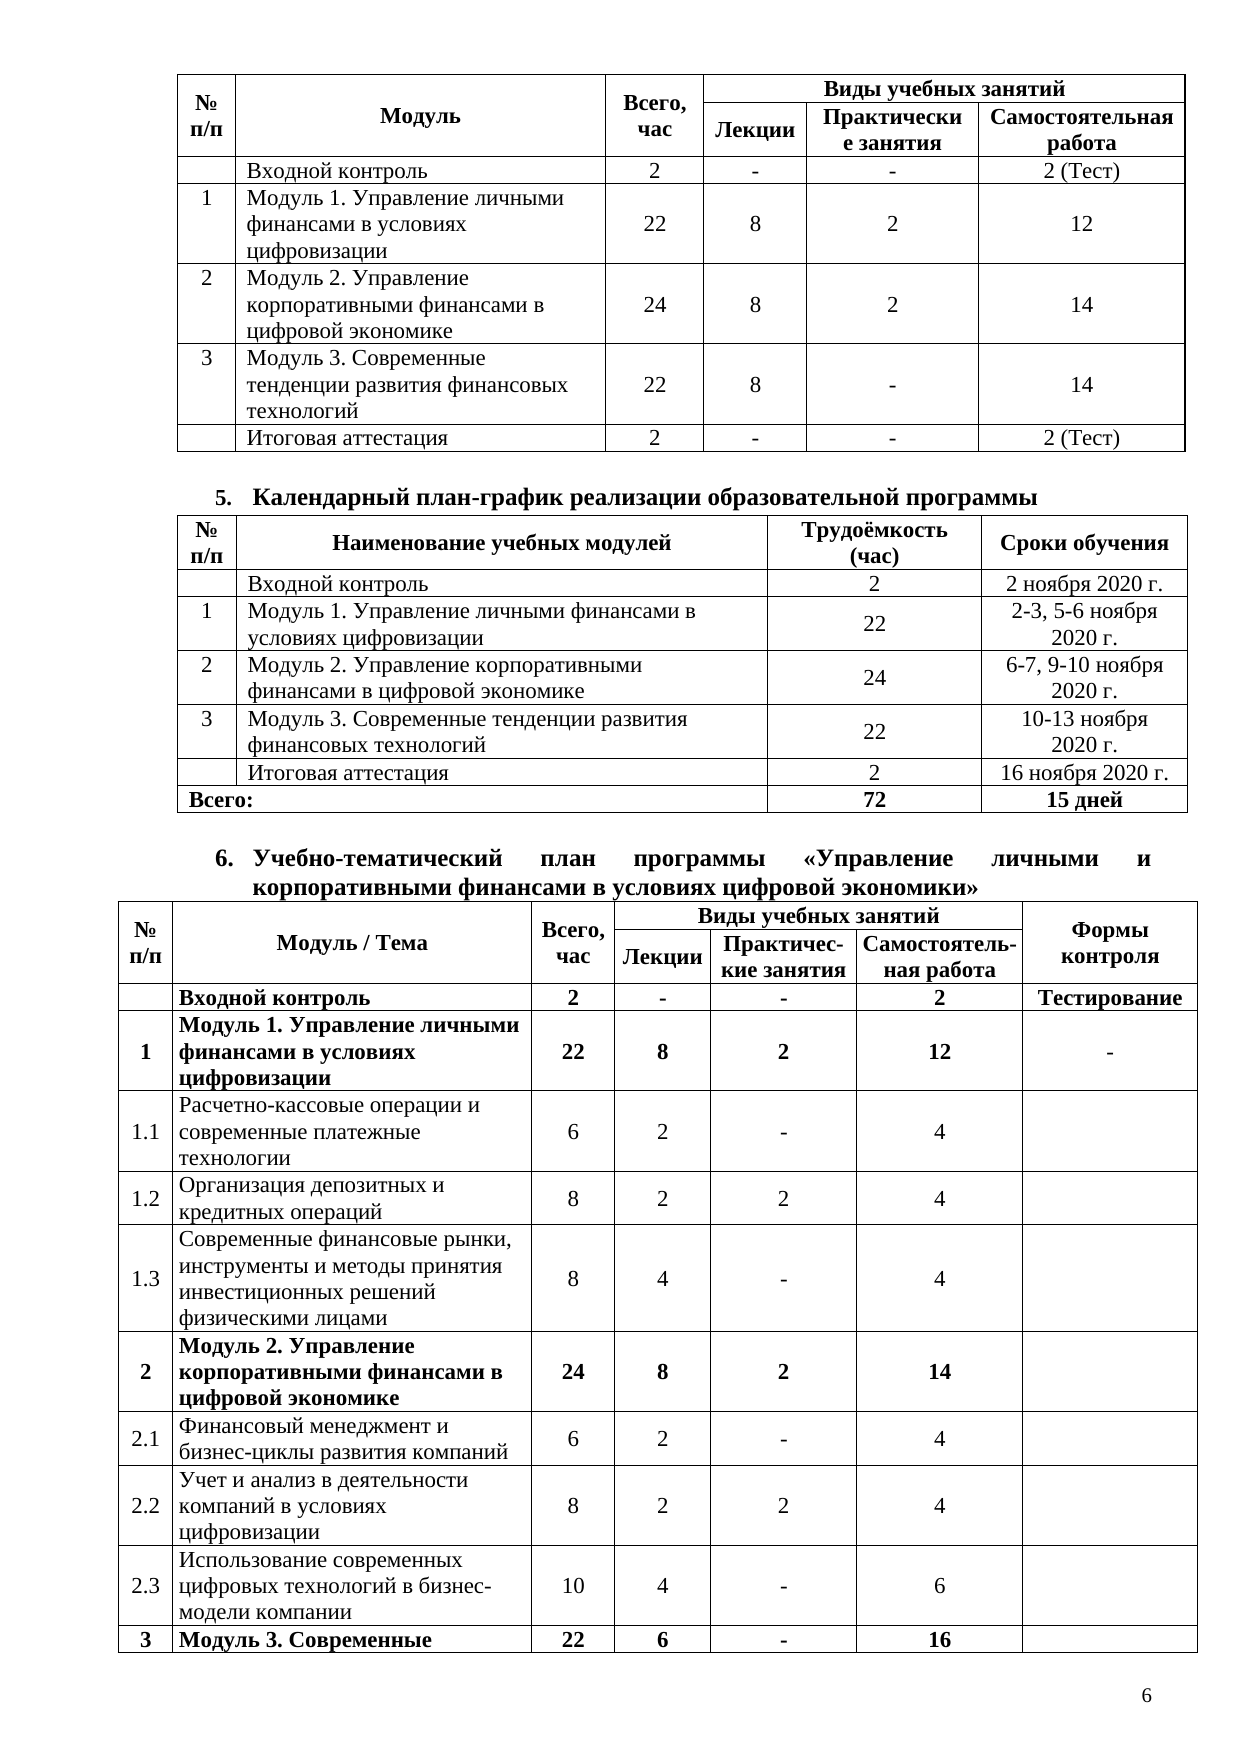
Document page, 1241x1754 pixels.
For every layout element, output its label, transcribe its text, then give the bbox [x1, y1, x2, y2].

table_cell - [807, 425, 978, 451]
table_cell 3 [119, 1626, 172, 1652]
table_cell - [807, 157, 978, 183]
table_cell 8 [615, 1332, 710, 1411]
table_cell 22 [532, 1626, 614, 1652]
table_cell 2 [711, 1172, 856, 1224]
table_cell Тестирование [1023, 984, 1197, 1010]
table_cell 2 [768, 570, 981, 596]
table_cell 24 [768, 651, 981, 704]
table_cell 6 [532, 1091, 614, 1171]
table_header Всего, час [532, 902, 614, 983]
table_header Трудоёмкость (час) [768, 516, 981, 569]
table_cell 2 [606, 157, 703, 183]
table_cell 22 [532, 1011, 614, 1090]
table_header № п/п [119, 902, 172, 983]
table_cell Итоговая аттестация [237, 759, 767, 785]
table_cell 2 [807, 264, 978, 343]
table_cell 2.1 [119, 1412, 172, 1464]
table_cell 8 [532, 1225, 614, 1331]
table_cell 14 [857, 1332, 1022, 1411]
table_cell 2 [119, 1332, 172, 1411]
table_cell Современные финансовые рынки, инструменты и методы принятия инвестиционных решений физическими лицами [173, 1225, 531, 1331]
table_cell 2 [178, 264, 235, 343]
table_cell 2 (Тест) [979, 157, 1184, 183]
table_cell 1 [119, 1011, 172, 1090]
table_cell [178, 759, 236, 785]
table_cell - [615, 984, 710, 1010]
table_cell 14 [979, 344, 1184, 423]
table_cell [178, 570, 236, 596]
table_cell 4 [857, 1172, 1022, 1224]
table_cell - [711, 1091, 856, 1171]
table_cell 2 [711, 1466, 856, 1545]
table_header Модуль / Тема [173, 902, 531, 983]
table_cell Лекции [704, 103, 806, 156]
table_cell 8 [532, 1172, 614, 1224]
table_cell 2 [857, 984, 1022, 1010]
table_cell Практические занятия [807, 103, 978, 156]
table_cell Входной контроль [173, 984, 531, 1010]
table_cell [1023, 1466, 1197, 1545]
table_header Модуль [236, 75, 605, 156]
table_cell [178, 157, 235, 183]
table_cell 72 [768, 786, 981, 812]
table_cell 2 [606, 425, 703, 451]
table_cell 6-7, 9-10 ноября 2020 г. [982, 651, 1187, 704]
table_cell 1.2 [119, 1172, 172, 1224]
table_cell - [1023, 1011, 1197, 1090]
table_cell 6 [615, 1626, 710, 1652]
table_cell - [711, 984, 856, 1010]
table_cell Модуль 2. Управление корпоративными финансами в цифровой экономике [237, 651, 767, 704]
table_cell 2 [615, 1466, 710, 1545]
table_cell 14 [979, 264, 1184, 343]
table_cell 4 [615, 1546, 710, 1625]
table_header № п/п [178, 516, 236, 569]
table_cell Расчетно-кассовые операции и современные платежные технологии [173, 1091, 531, 1171]
table_header Формы контроля [1023, 902, 1197, 983]
table_cell 3 [178, 705, 236, 757]
table_cell Финансовый менеджмент и бизнес-циклы развития компаний [173, 1412, 531, 1464]
table_cell 4 [615, 1225, 710, 1331]
table_cell 1.3 [119, 1225, 172, 1331]
table_cell Лекции [615, 930, 710, 983]
table_cell 15 дней [982, 786, 1187, 812]
table_cell [1023, 1225, 1197, 1331]
table_cell [1023, 1332, 1197, 1411]
table_header Всего, час [606, 75, 703, 156]
table_cell Использование современных цифровых технологий в бизнес-модели компании [173, 1546, 531, 1625]
table_cell 2.2 [119, 1466, 172, 1545]
table_cell 10-13 ноября 2020 г. [982, 705, 1187, 757]
table_cell Модуль 1. Управление личными финансами в условиях цифровизации [237, 597, 767, 650]
table_cell 22 [606, 344, 703, 423]
table_cell 24 [532, 1332, 614, 1411]
table_cell [1023, 1626, 1197, 1652]
table_cell 3 [178, 344, 235, 423]
table_cell 12 [857, 1011, 1022, 1090]
table_cell Модуль 1. Управление личными финансами в условиях цифровизации [236, 184, 605, 263]
table_cell Входной контроль [237, 570, 767, 596]
table_cell 8 [615, 1011, 710, 1090]
table_cell 22 [768, 705, 981, 757]
table_cell Учет и анализ в деятельности компаний в условиях цифровизации [173, 1466, 531, 1545]
table_cell 2 [711, 1332, 856, 1411]
table_cell 2 [615, 1091, 710, 1171]
table_cell - [807, 344, 978, 423]
table_cell [119, 984, 172, 1010]
table_cell - [711, 1626, 856, 1652]
table_cell 4 [857, 1466, 1022, 1545]
table_cell 2 ноября 2020 г. [982, 570, 1187, 596]
table_header Сроки обучения [982, 516, 1187, 569]
table_cell Самостоятель-ная работа [857, 930, 1022, 983]
table_cell 24 [606, 264, 703, 343]
table_header № п/п [178, 75, 235, 156]
table_cell 1 [178, 597, 236, 650]
table_cell 8 [704, 344, 806, 423]
table_cell [178, 425, 235, 451]
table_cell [173, 1626, 531, 1652]
table_cell Всего: [178, 786, 767, 812]
table_cell 4 [857, 1225, 1022, 1331]
table_cell 2 [178, 651, 236, 704]
table_cell - [704, 157, 806, 183]
table_cell - [711, 1225, 856, 1331]
table_cell 16 [857, 1626, 1022, 1652]
table_cell [1023, 1412, 1197, 1464]
table_cell [1023, 1091, 1197, 1171]
table_cell [1023, 1172, 1197, 1224]
table_cell 10 [532, 1546, 614, 1625]
table_cell Входной контроль [236, 157, 605, 183]
table_cell 12 [979, 184, 1184, 263]
table_cell 8 [532, 1466, 614, 1545]
table_cell 1.1 [119, 1091, 172, 1171]
table_cell 2 [615, 1412, 710, 1464]
table_cell Модуль 2. Управление корпоративными финансами в цифровой экономике [173, 1332, 531, 1411]
table_header Наименование учебных модулей [237, 516, 767, 569]
table_header Виды учебных занятий [615, 902, 1022, 929]
table_cell 6 [857, 1546, 1022, 1625]
list Календарный план-график реализации образовательной программы [215, 482, 1152, 511]
table_cell Организация депозитных и кредитных операций [173, 1172, 531, 1224]
table_cell 2 [532, 984, 614, 1010]
table_cell 8 [704, 264, 806, 343]
table_cell Модуль 3. Современные тенденции развития финансовых технологий [236, 344, 605, 423]
table_cell Практичес-кие занятия [711, 930, 856, 983]
table_cell [1023, 1546, 1197, 1625]
table_cell 2.3 [119, 1546, 172, 1625]
table_cell 2 (Тест) [979, 425, 1184, 451]
table_cell 2 [807, 184, 978, 263]
table_cell 2-3, 5-6 ноября 2020 г. [982, 597, 1187, 650]
table_cell - [704, 425, 806, 451]
table_cell 16 ноября 2020 г. [982, 759, 1187, 785]
table_cell Модуль 3. Современные тенденции развития финансовых технологий [237, 705, 767, 757]
table_cell Итоговая аттестация [236, 425, 605, 451]
table_cell 2 [711, 1011, 856, 1090]
table_cell 22 [768, 597, 981, 650]
table_cell 2 [768, 759, 981, 785]
table_cell 4 [857, 1412, 1022, 1464]
table_cell - [711, 1546, 856, 1625]
table_cell 4 [857, 1091, 1022, 1171]
table_cell Модуль 1. Управление личными финансами в условиях цифровизации [173, 1011, 531, 1090]
table_cell Модуль 2. Управление корпоративными финансами в цифровой экономике [236, 264, 605, 343]
table_header Виды учебных занятий [704, 75, 1184, 102]
table_cell - [711, 1412, 856, 1464]
table_cell 1 [178, 184, 235, 263]
table_cell 2 [615, 1172, 710, 1224]
table_cell 6 [532, 1412, 614, 1464]
table_cell Самостоятельная работа [979, 103, 1184, 156]
table_cell 22 [606, 184, 703, 263]
list Учебно-тематический план программы «Управление личными и корпоративными финансами в условиях цифровой экономики» [215, 843, 1152, 901]
table_cell 8 [704, 184, 806, 263]
